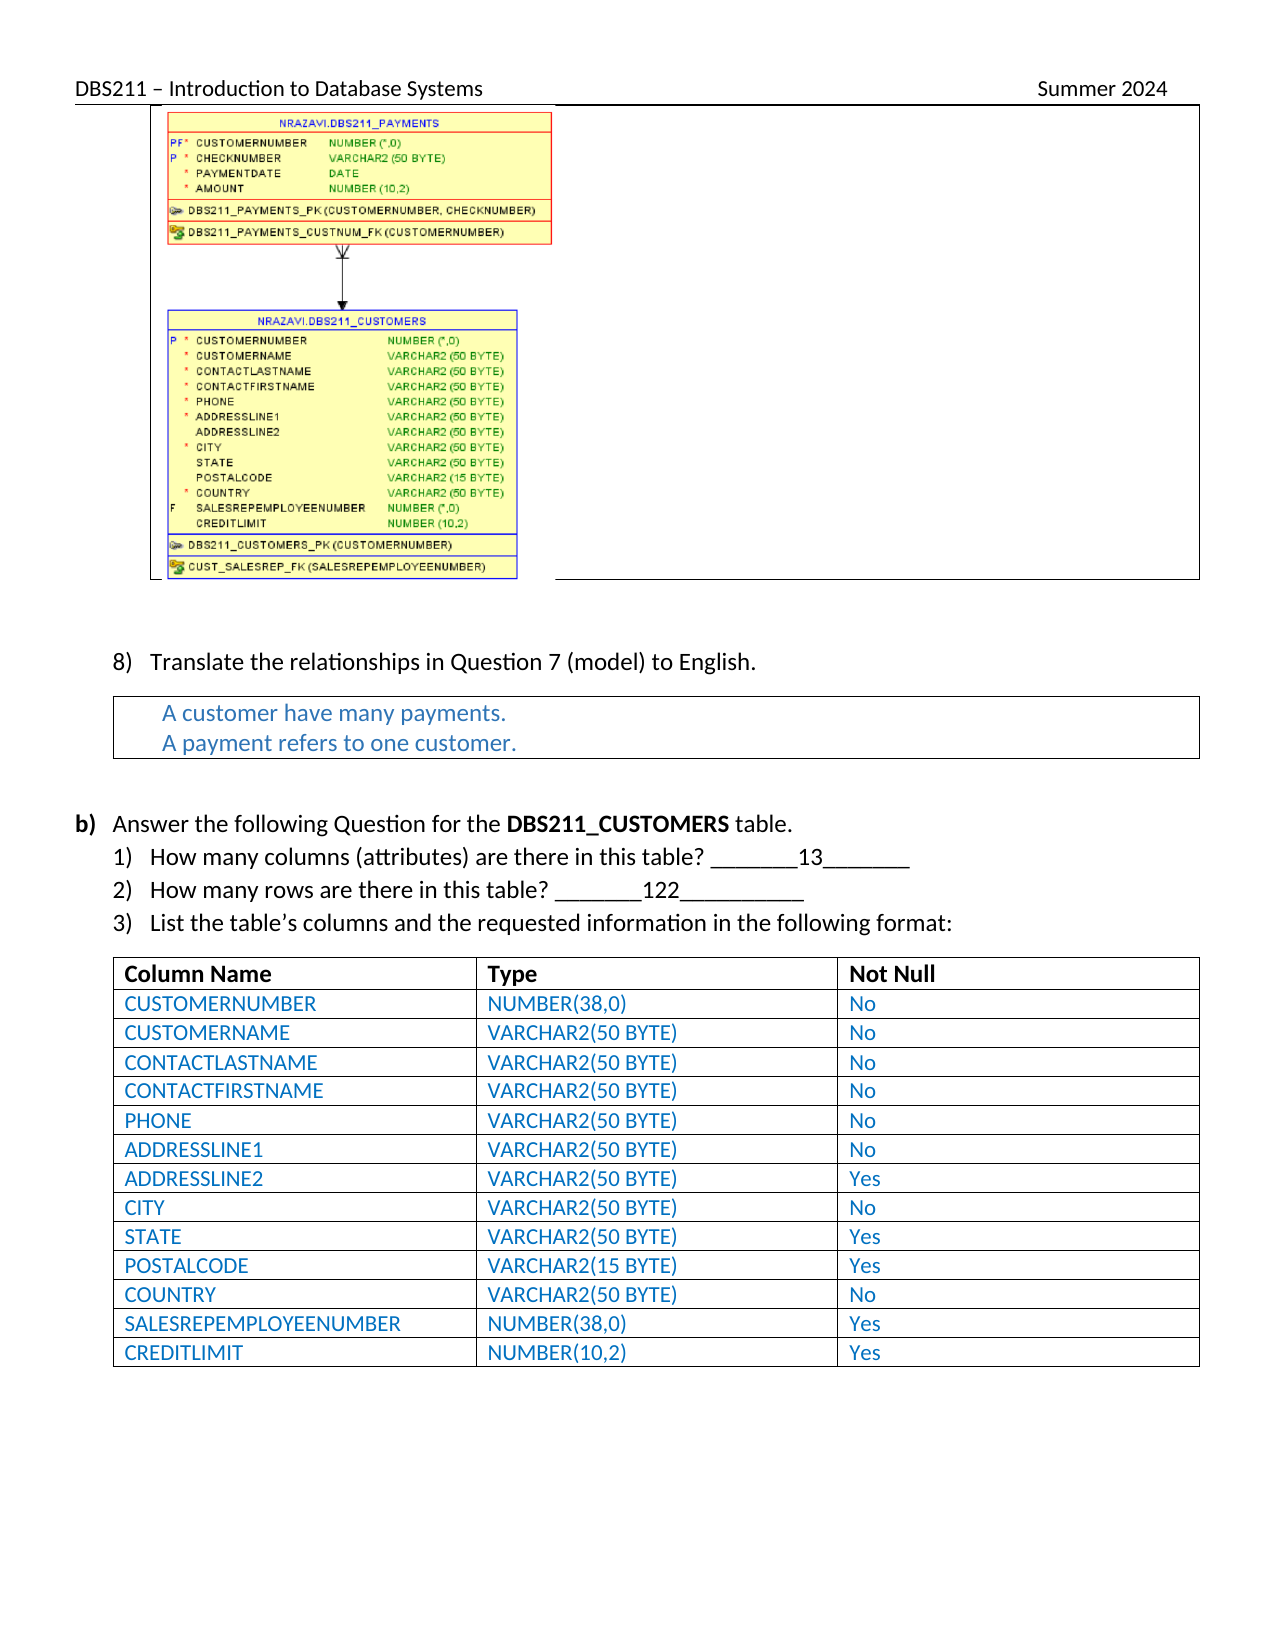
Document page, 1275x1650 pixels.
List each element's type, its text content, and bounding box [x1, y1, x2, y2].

table_cell POSTALCODE [114, 1251, 476, 1279]
table_cell Yes [838, 1338, 1199, 1366]
table_cell NUMBER(38,0) [477, 990, 837, 1017]
table_cell CUSTOMERNUMBER [114, 990, 476, 1017]
table_cell CITY [114, 1193, 476, 1221]
list Answer the following Question for the DBS211_CUSTOMERS table. [75, 808, 1200, 839]
table_cell STATE [114, 1222, 476, 1250]
table_cell VARCHAR2(50 BYTE) [477, 1280, 837, 1308]
table_cell VARCHAR2(15 BYTE) [477, 1251, 837, 1279]
table_header A customer have many payments. A payment refers to one customer. [114, 697, 1199, 758]
table_cell No [838, 1019, 1199, 1047]
table_cell No [838, 990, 1199, 1017]
table_cell CONTACTLASTNAME [114, 1048, 476, 1076]
table_cell No [838, 1280, 1199, 1308]
table_cell ADDRESSLINE2 [114, 1164, 476, 1192]
table_cell VARCHAR2(50 BYTE) [477, 1193, 837, 1221]
table_cell No [838, 1048, 1199, 1076]
list List the table’s columns and the requested information in the following format: [112, 907, 1200, 938]
table_cell VARCHAR2(50 BYTE) [477, 1164, 837, 1192]
table_cell VARCHAR2(50 BYTE) [477, 1048, 837, 1076]
table_cell VARCHAR2(50 BYTE) [477, 1135, 837, 1163]
table_cell VARCHAR2(50 BYTE) [477, 1222, 837, 1250]
table_cell PHONE [114, 1106, 476, 1134]
table_cell No [838, 1193, 1199, 1221]
table_cell No [838, 1135, 1199, 1163]
list How many rows are there in this table? _______122__________ [112, 874, 1200, 905]
table_cell No [838, 1077, 1199, 1105]
table_header Type [477, 958, 837, 988]
table_cell Yes [838, 1222, 1199, 1250]
list How many columns (attributes) are there in this table? _______13_______ [112, 841, 1200, 872]
table_cell VARCHAR2(50 BYTE) [477, 1106, 837, 1134]
table_cell ADDRESSLINE1 [114, 1135, 476, 1163]
table_cell COUNTRY [114, 1280, 476, 1308]
table_cell NUMBER(38,0) [477, 1309, 837, 1337]
table_cell CONTACTFIRSTNAME [114, 1077, 476, 1105]
table_cell VARCHAR2(50 BYTE) [477, 1019, 837, 1047]
table_cell CREDITLIMIT [114, 1338, 476, 1366]
table_header [151, 106, 161, 579]
table_cell VARCHAR2(50 BYTE) [477, 1077, 837, 1105]
table_header Column Name [114, 958, 476, 988]
table_cell Yes [838, 1309, 1199, 1337]
table_cell NUMBER(10,2) [477, 1338, 837, 1366]
list Translate the relationships in Question 7 (model) to English. [112, 646, 1200, 677]
picture [161, 105, 556, 580]
table_cell No [838, 1106, 1199, 1134]
table_cell Yes [838, 1251, 1199, 1279]
table_header [556, 106, 1199, 579]
table_cell CUSTOMERNAME [114, 1019, 476, 1047]
table_cell Yes [838, 1164, 1199, 1192]
table_header Not Null [838, 958, 1199, 988]
table_cell SALESREPEMPLOYEENUMBER [114, 1309, 476, 1337]
